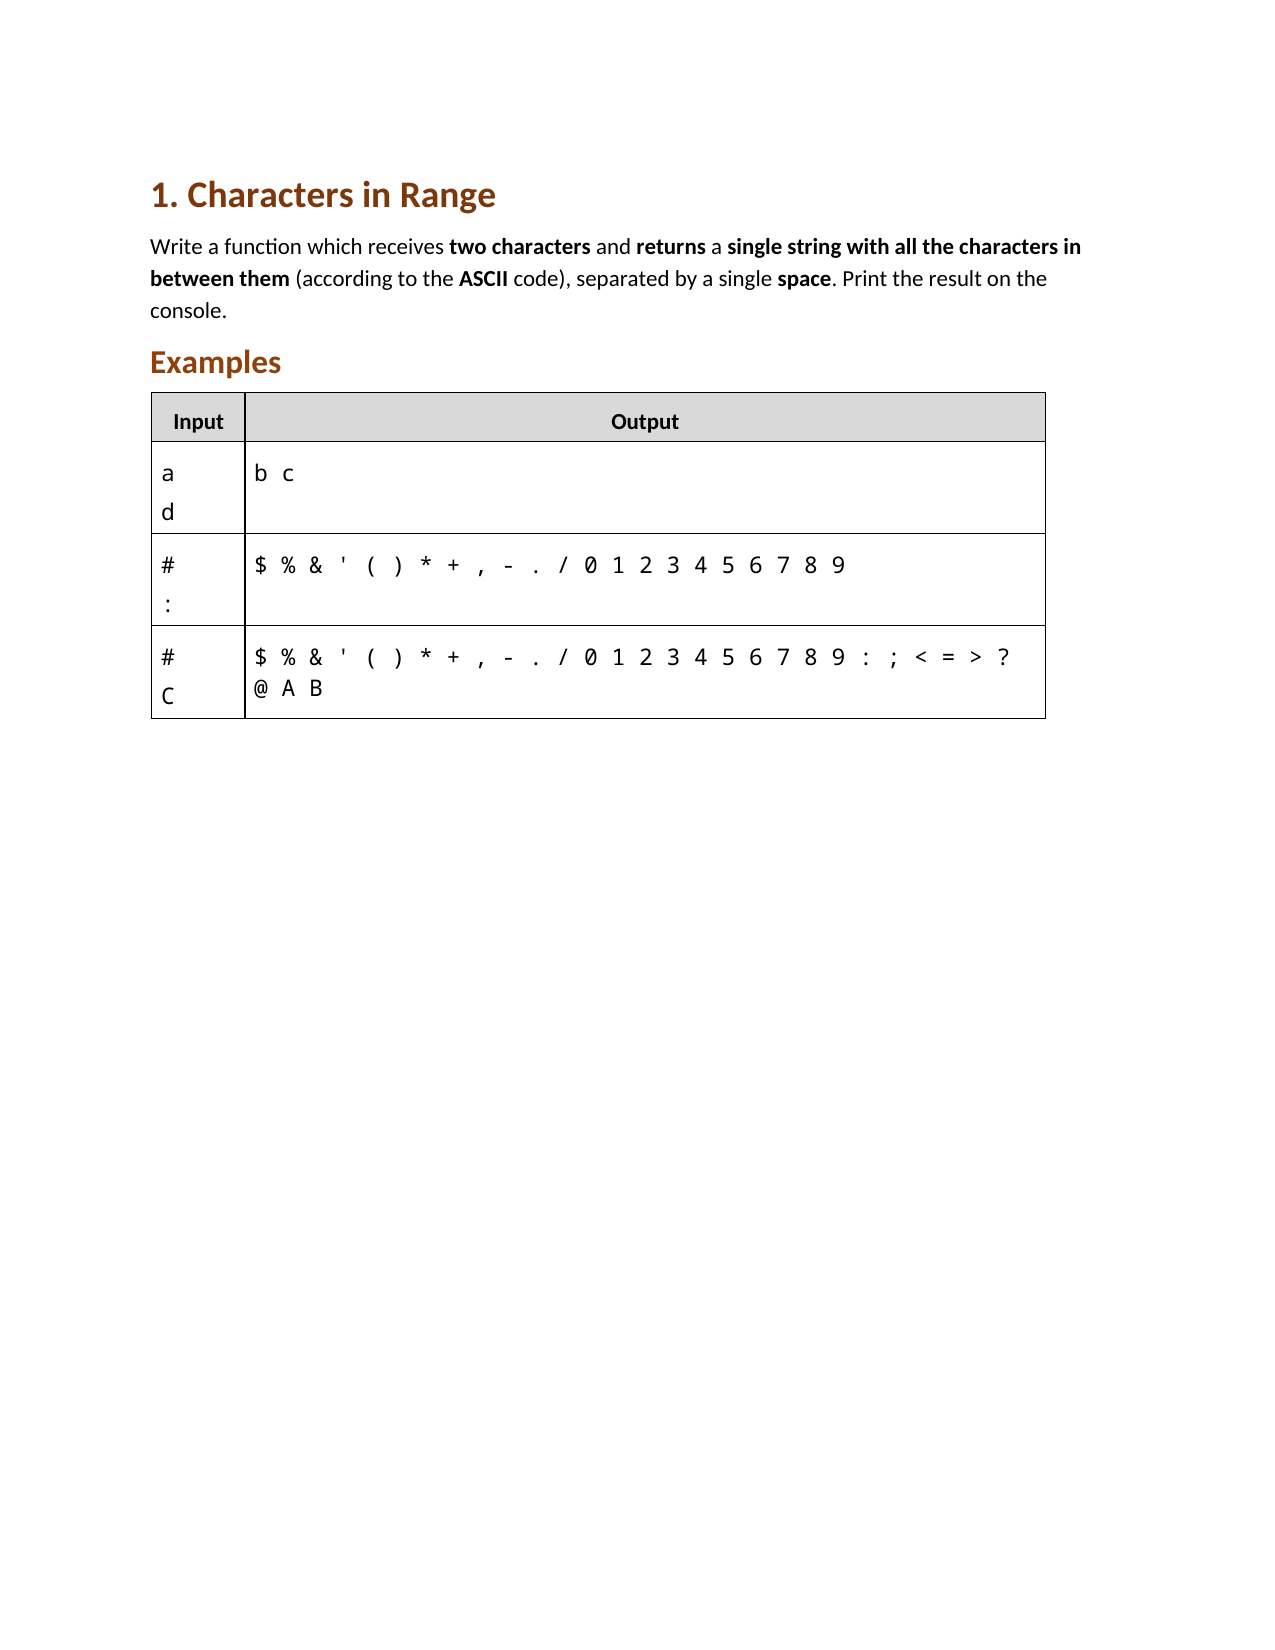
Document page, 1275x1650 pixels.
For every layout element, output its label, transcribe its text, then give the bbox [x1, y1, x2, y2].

subtitle Examples [150, 341, 1125, 382]
table_cell a d [152, 442, 244, 533]
table_cell $ % & ' ( ) * + , - . / 0 1 2 3 4 5 6 7 8 9 : ; < = > ? @ A B [246, 626, 1045, 717]
table_cell # : [152, 534, 244, 625]
table_header Input [152, 393, 244, 441]
table_cell b c [246, 442, 1045, 533]
table_cell # C [152, 626, 244, 717]
text Write a function which receives two characters and returns a single string with all the characters in between them (according to the ASCII code), separated by a single space. Print the result on the console. [150, 232, 1125, 324]
table_cell $ % & ' ( ) * + , - . / 0 1 2 3 4 5 6 7 8 9 [246, 534, 1045, 625]
table_header Output [246, 393, 1045, 441]
subtitle Characters in Range [150, 171, 1125, 217]
